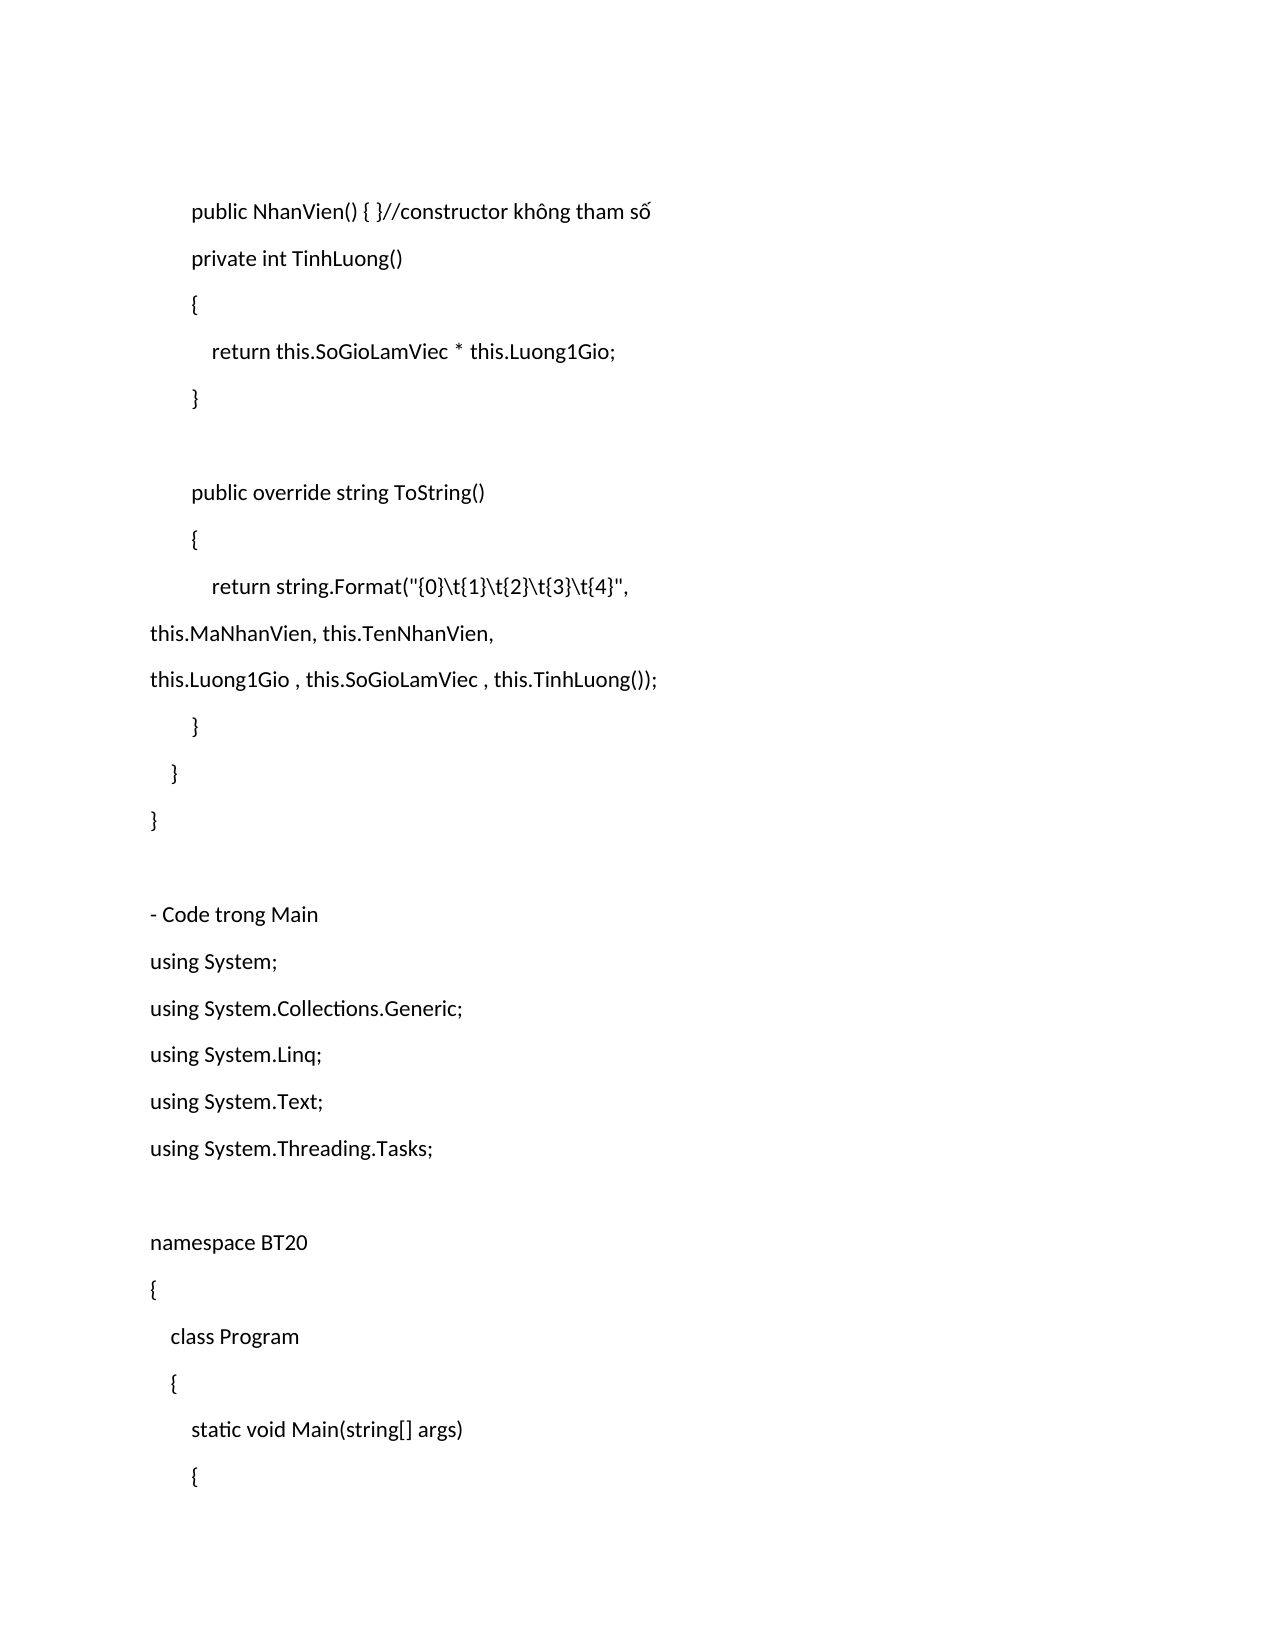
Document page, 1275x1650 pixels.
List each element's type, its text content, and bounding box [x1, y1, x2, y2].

text return string.Format("{0}\t{1}\t{2}\t{3}\t{4}", [150, 572, 1125, 600]
text static void Main(string[] args) [150, 1416, 1125, 1444]
text { [150, 1275, 1125, 1303]
text } [150, 384, 1125, 412]
text using System.Linq; [150, 1041, 1125, 1069]
text { [150, 1369, 1125, 1397]
text { [150, 1462, 1125, 1491]
text public NhanVien() { }//constructor không tham số [150, 197, 1125, 225]
text - Code trong Main [150, 900, 1125, 928]
text } [150, 759, 1125, 787]
text using System.Threading.Tasks; [150, 1134, 1125, 1162]
text this.MaNhanVien, this.TenNhanVien, [150, 619, 1125, 647]
text { [150, 291, 1125, 319]
text using System; [150, 947, 1125, 975]
text this.Luong1Gio , this.SoGioLamViec , this.TinhLuong()); [150, 666, 1125, 694]
text return this.SoGioLamViec * this.Luong1Gio; [150, 337, 1125, 366]
text } [150, 712, 1125, 741]
text { [150, 525, 1125, 553]
text using System.Collections.Generic; [150, 994, 1125, 1022]
text private int TinhLuong() [150, 244, 1125, 272]
text class Program [150, 1322, 1125, 1350]
text using System.Text; [150, 1087, 1125, 1116]
text public override string ToString() [150, 478, 1125, 506]
text } [150, 806, 1125, 834]
text namespace BT20 [150, 1228, 1125, 1256]
